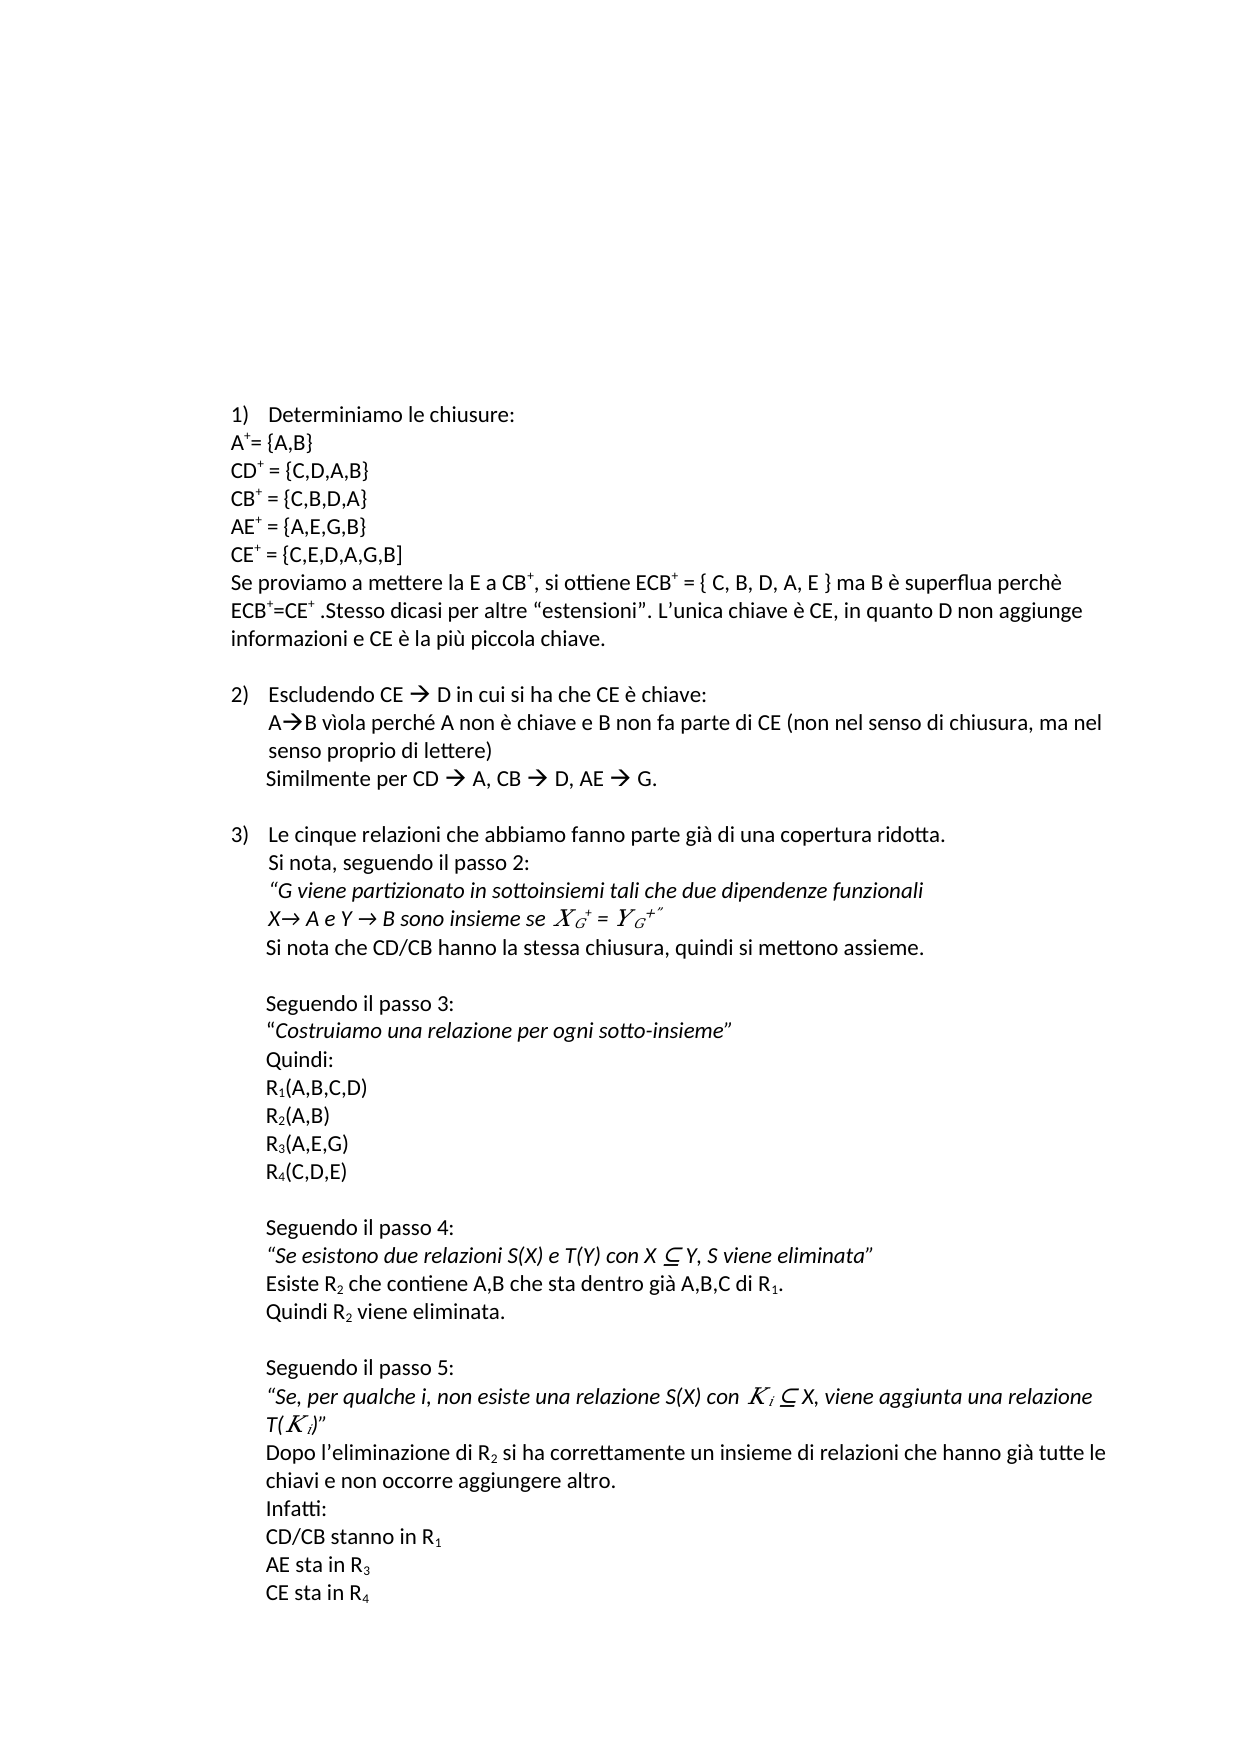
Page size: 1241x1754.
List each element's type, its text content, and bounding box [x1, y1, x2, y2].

text Quindi: [266, 1045, 1122, 1073]
text “Se esistono due relazioni S(X) e T(Y) con X ⊆ Y, S viene eliminata” [266, 1241, 1122, 1269]
list AB vìola perché A non è chiave e B non fa parte di CE (non nel senso di chiusura, ma nel senso proprio di lettere) [268, 708, 1122, 764]
text Similmente per CD A, CB D, AE G. [157, 764, 1122, 792]
text AE sta in R3 [266, 1550, 1122, 1578]
text Seguendo il passo 4: [266, 1213, 1122, 1241]
text R2(A,B) [266, 1101, 1122, 1129]
text Quindi R2 viene eliminata. [266, 1297, 1122, 1325]
text A+= {A,B} [231, 428, 1122, 456]
text CB+ = {C,B,D,A} [231, 484, 1122, 512]
text R1(A,B,C,D) [266, 1073, 1122, 1101]
list Determiniamo le chiusure: [231, 400, 1122, 428]
text Esiste R2 che contiene A,B che sta dentro già A,B,C di R1. [266, 1269, 1122, 1297]
text Seguendo il passo 3: [266, 989, 1122, 1017]
list Si nota, seguendo il passo 2: [268, 848, 1122, 876]
text R4(C,D,E) [266, 1157, 1122, 1185]
list Escludendo CE D in cui si ha che CE è chiave: [231, 680, 1122, 708]
text CE+ = {C,E,D,A,G,B] [231, 540, 1122, 568]
text Dopo l’eliminazione di R2 si ha correttamente un insieme di relazioni che hanno già tutte le chiavi e non occorre aggiungere altro. [266, 1438, 1122, 1494]
text Se proviamo a mettere la E a CB+, si ottiene ECB+ = { C, B, D, A, E } ma B è superflua perchè ECB+=CE+ .Stesso dicasi per altre “estensioni”. L’unica chiave è CE, in quanto D non aggiunge informazioni e CE è la più piccola chiave. [231, 568, 1122, 652]
list “G viene partizionato in sottoinsiemi tali che due dipendenze funzionali [268, 876, 1122, 904]
text Si nota che CD/CB hanno la stessa chiusura, quindi si mettono assieme. [266, 933, 1122, 961]
text AE+ = {A,E,G,B} [231, 512, 1122, 540]
text “Se, per qualche i, non esiste una relazione S(X) con 𝐾𝑖 ⊆ X, viene aggiunta una relazione T(𝐾𝑖)” [266, 1381, 1122, 1438]
text CD+ = {C,D,A,B} [231, 456, 1122, 484]
text “Costruiamo una relazione per ogni sotto-insieme” [266, 1017, 1122, 1045]
text Infatti: [266, 1494, 1122, 1522]
list Le cinque relazioni che abbiamo fanno parte già di una copertura ridotta. [231, 820, 1122, 848]
text Seguendo il passo 5: [266, 1353, 1122, 1381]
list X→ A e Y → B sono insieme se 𝑋𝐺+ = 𝑌𝐺+” [268, 904, 1122, 933]
text CE sta in R4 [266, 1578, 1122, 1606]
text CD/CB stanno in R1 [266, 1522, 1122, 1550]
text R3(A,E,G) [266, 1129, 1122, 1157]
